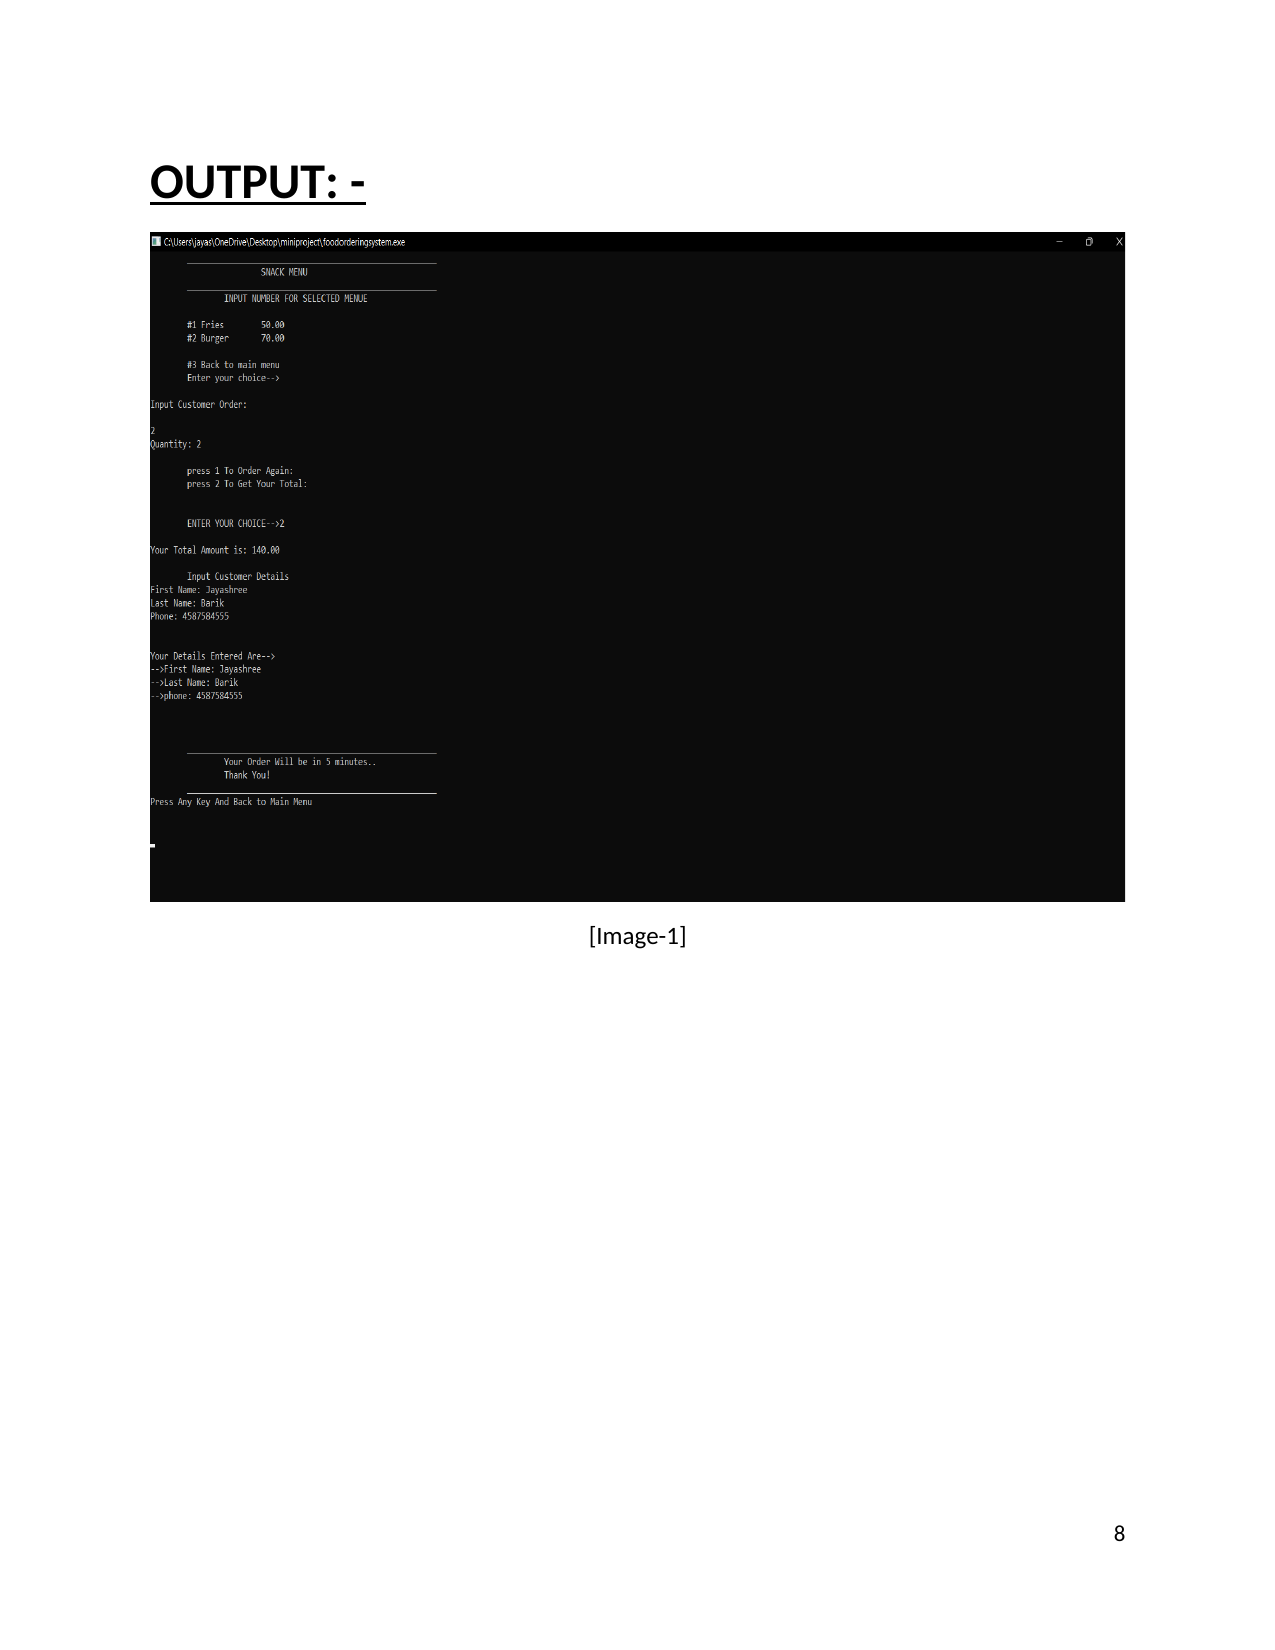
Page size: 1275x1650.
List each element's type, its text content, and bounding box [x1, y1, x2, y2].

picture [150, 232, 1125, 902]
text OUTPUT: - [150, 150, 1125, 211]
text [Image-1] [150, 920, 1125, 951]
